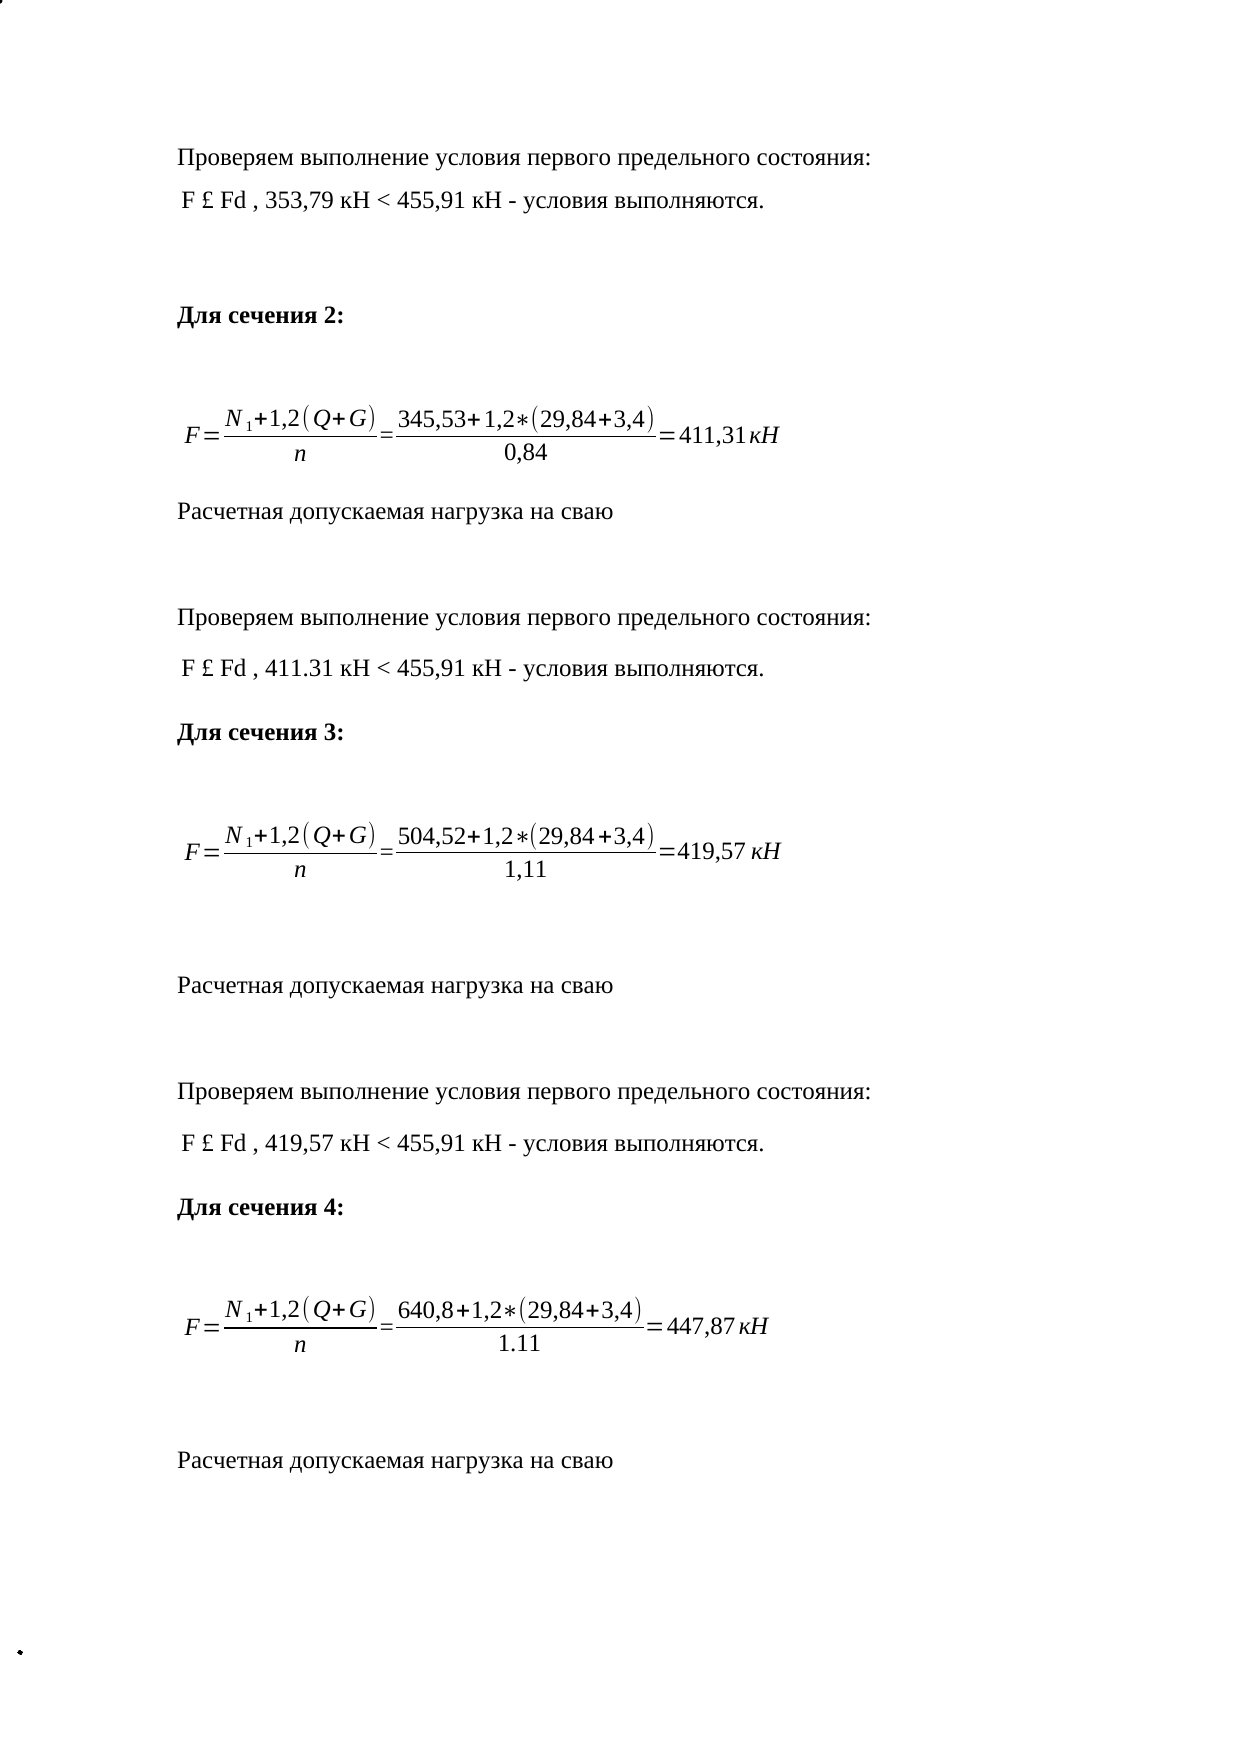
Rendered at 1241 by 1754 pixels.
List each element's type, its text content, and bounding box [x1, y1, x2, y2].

text Для сечения 2: [177, 300, 1193, 329]
text Расчетная допускаемая нагрузка на сваю [177, 496, 1209, 524]
text Для сечения 3: [177, 717, 1193, 746]
text = [177, 1294, 1209, 1358]
text F £ Fd , 353,79 кН < 455,91 кН - условия выполняются. [181, 185, 1193, 214]
text Проверяем выполнение условия первого предельного состояния: [177, 602, 1193, 630]
text = [177, 820, 1209, 883]
text Проверяем выполнение условия первого предельного состояния: [177, 142, 1193, 171]
text Расчетная допускаемая нагрузка на сваю [177, 1445, 1209, 1474]
text Для сечения 4: [177, 1192, 1193, 1220]
text = [177, 403, 1209, 466]
text F £ Fd , 411.31 кН < 455,91 кН - условия выполняются. [181, 653, 1193, 682]
text F £ Fd , 419,57 кН < 455,91 кН - условия выполняются. [181, 1128, 1193, 1157]
text Проверяем выполнение условия первого предельного состояния: [177, 1076, 1193, 1105]
text Расчетная допускаемая нагрузка на сваю [177, 971, 1209, 999]
